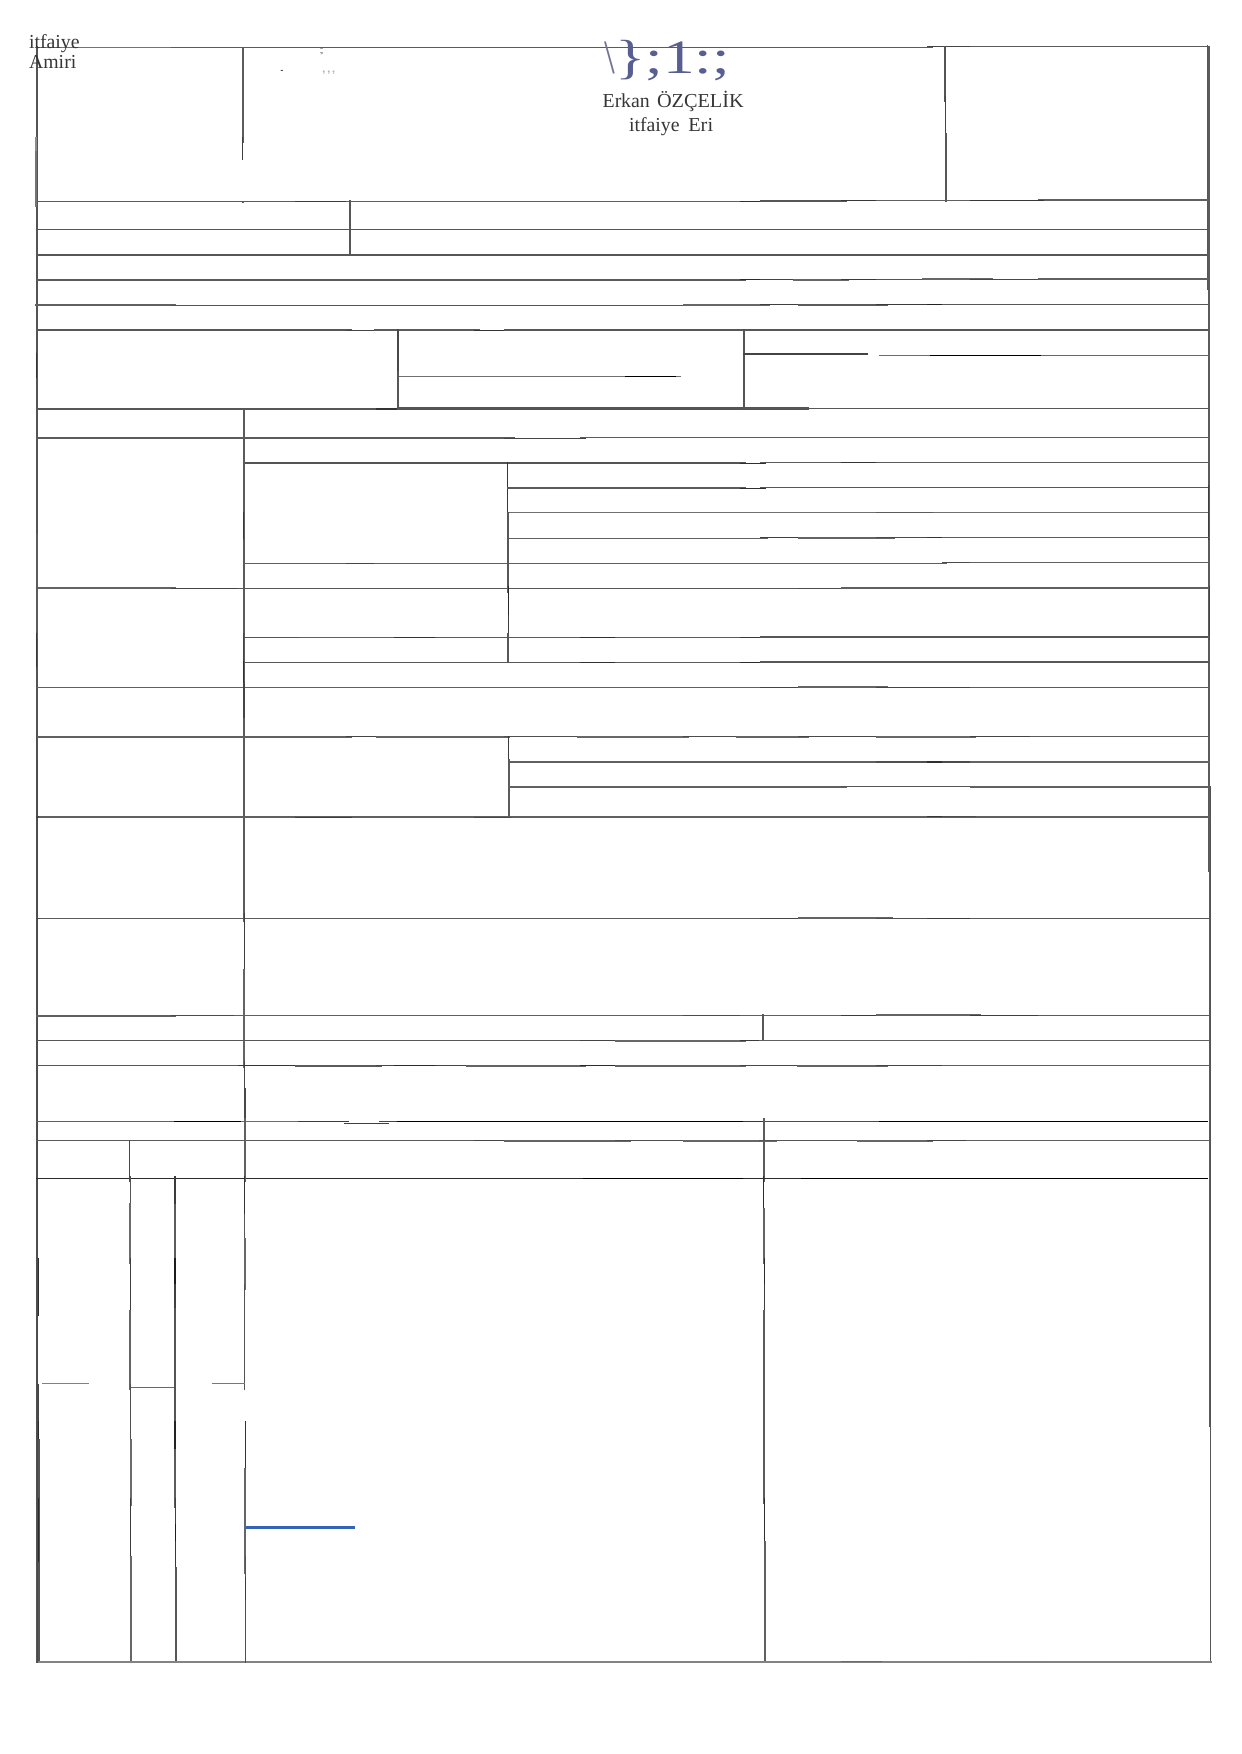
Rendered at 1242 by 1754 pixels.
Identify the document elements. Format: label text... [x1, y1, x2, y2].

text itfaiye Eri [623, 113, 718, 136]
text itfaiye Amiri -. · ; [29, 29, 81, 71]
text Erkan ÖZÇELİK [596, 89, 750, 112]
text \};1:; [604, 29, 1223, 84]
